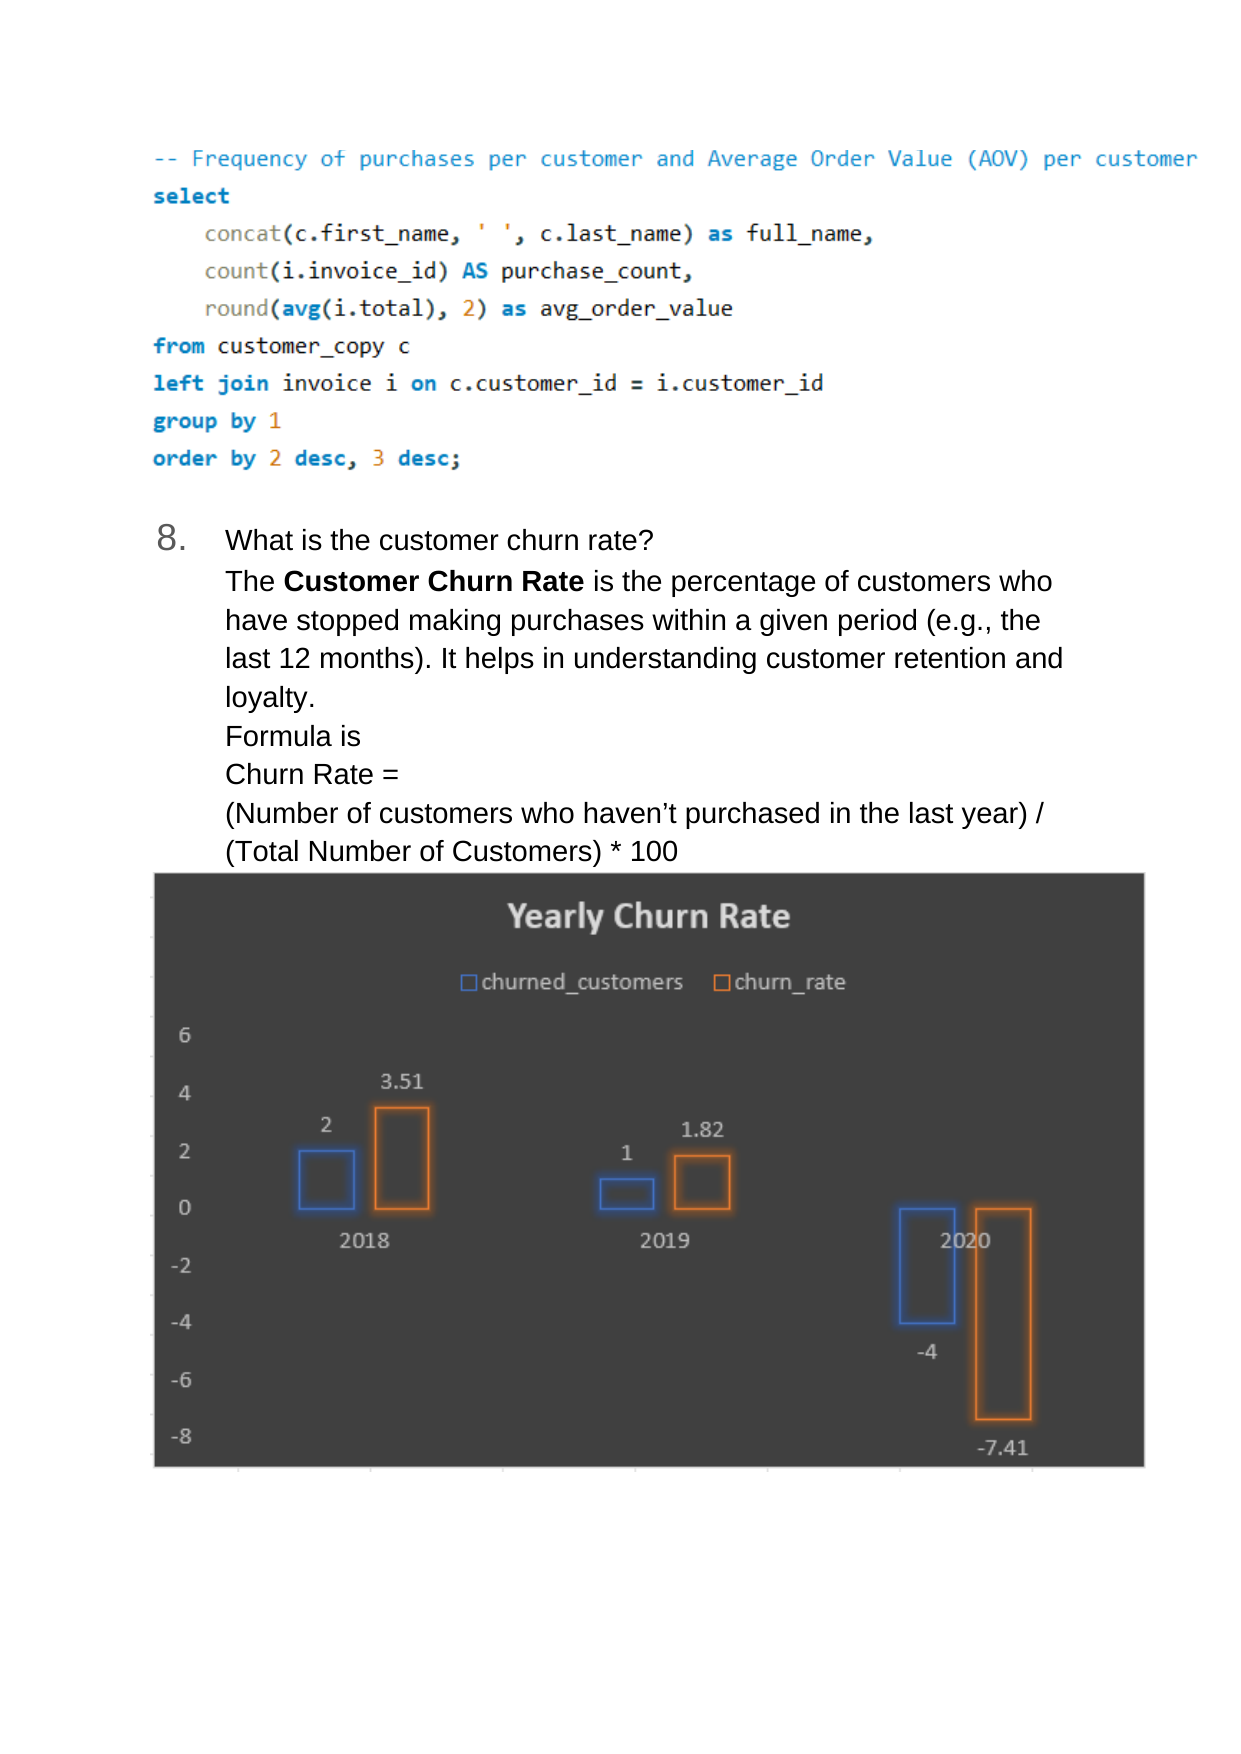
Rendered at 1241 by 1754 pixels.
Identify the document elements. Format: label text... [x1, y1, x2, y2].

text (Number of customers who haven’t purchased in the last year) / [225, 796, 1090, 829]
text (Total Number of Customers) * 100 [225, 834, 1090, 868]
picture [150, 872, 1146, 1472]
text The Customer Churn Rate is the percentage of customers who have stopped making purchases within a given period (e.g., the last 12 months). It helps in understanding customer retention and loyalty. [225, 564, 1090, 714]
text Formula is Churn Rate = [225, 719, 1090, 791]
picture [150, 150, 1211, 473]
list What is the customer churn rate? [187, 515, 1090, 558]
